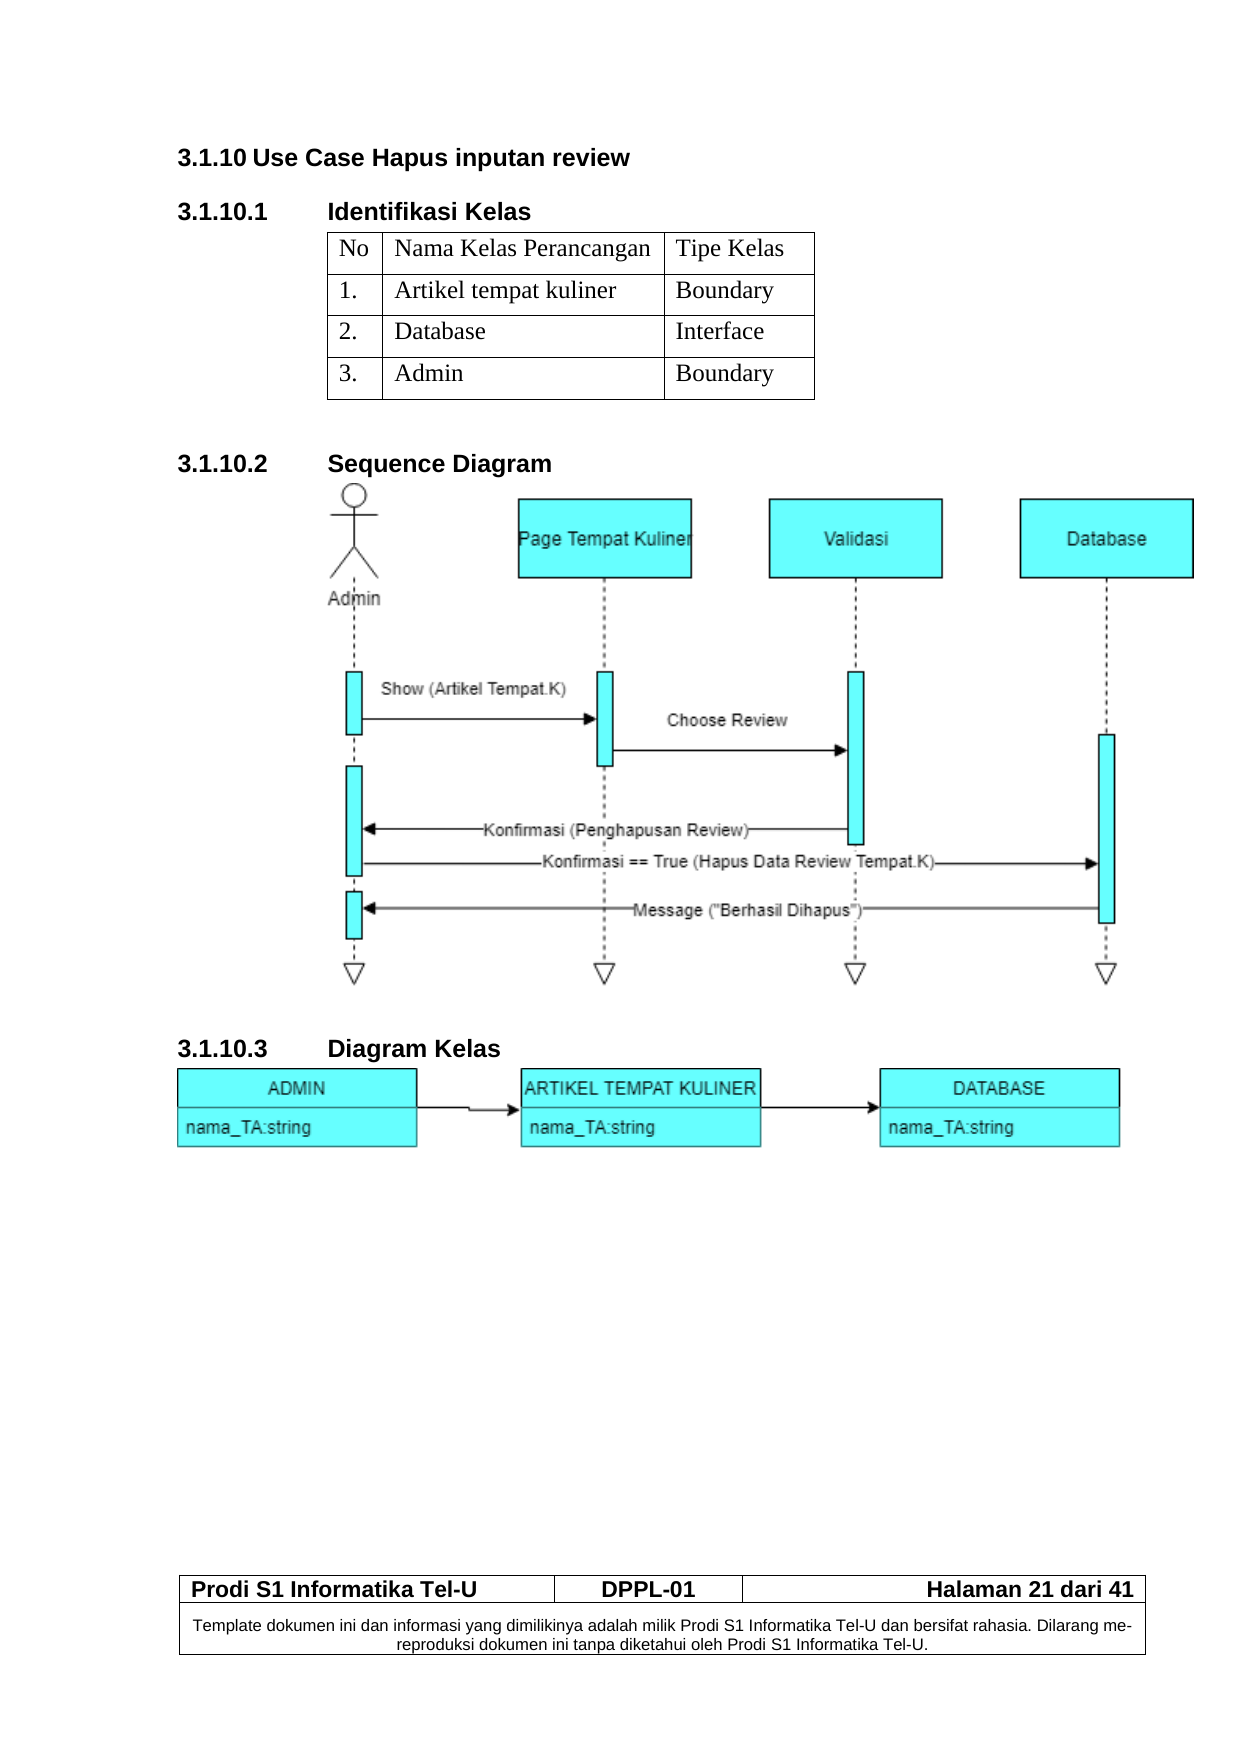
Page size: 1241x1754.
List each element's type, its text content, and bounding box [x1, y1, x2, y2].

table_cell 2. [328, 316, 382, 357]
table_cell 1. [328, 275, 382, 315]
subtitle Diagram Kelas [177, 1033, 1122, 1062]
table_cell Artikel tempat kuliner [383, 275, 664, 315]
table_cell Interface [665, 316, 814, 357]
table_cell 3. [328, 358, 382, 399]
picture [327, 483, 1194, 1009]
table_cell Boundary [665, 275, 814, 315]
table_header No [328, 233, 382, 274]
subtitle Sequence Diagram [177, 449, 1122, 478]
subtitle Use Case Hapus inputan review [177, 143, 1122, 172]
table_cell Admin [383, 358, 664, 399]
table_cell Database [383, 316, 664, 357]
table_header Nama Kelas Perancangan [383, 233, 664, 274]
table_header Tipe Kelas [665, 233, 814, 274]
subtitle Identifikasi Kelas [177, 197, 1122, 226]
picture [177, 1068, 1122, 1152]
table_cell Boundary [665, 358, 814, 399]
